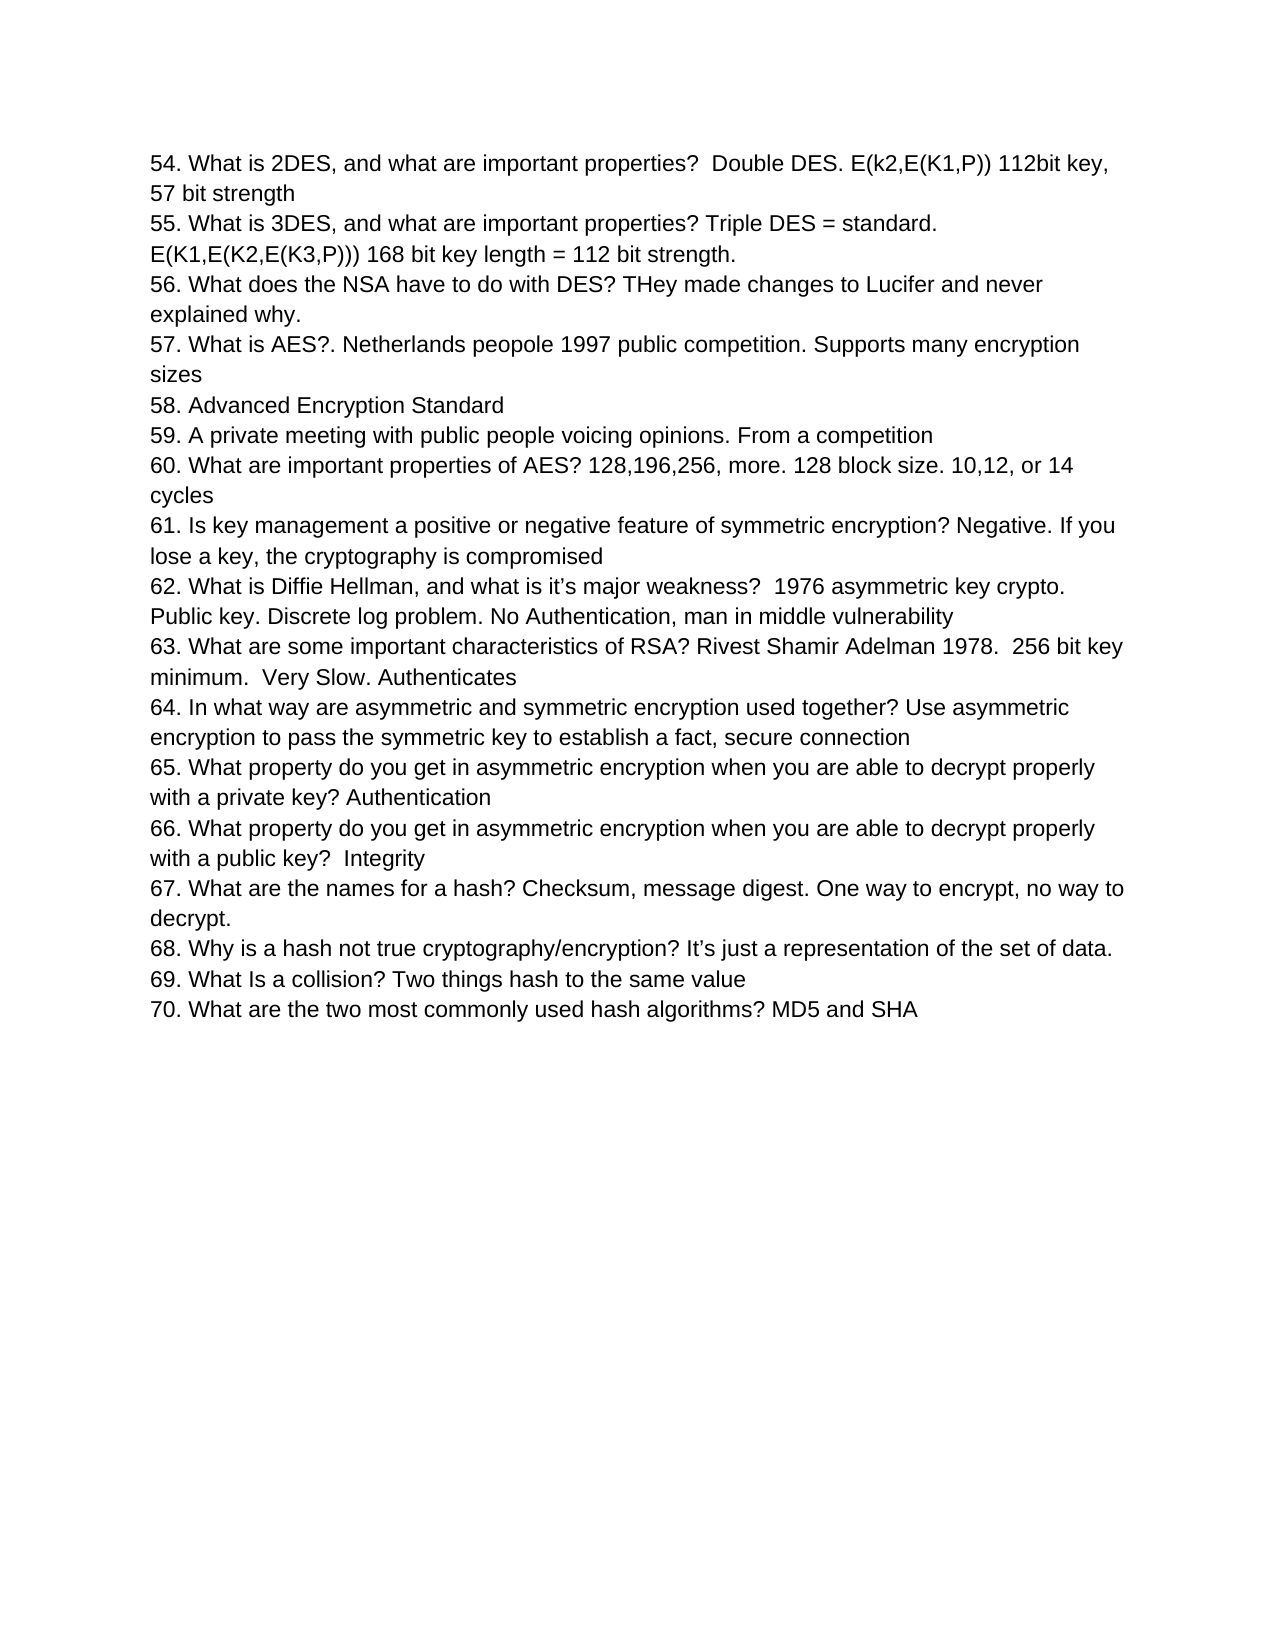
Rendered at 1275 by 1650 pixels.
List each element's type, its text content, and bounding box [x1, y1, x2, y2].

text 66. What property do you get in asymmetric encryption when you are able to decrypt properly with a public key? Integrity [150, 814, 1125, 871]
text 59. A private meeting with public people voicing opinions. From a competition [150, 422, 1125, 448]
text 70. What are the two most commonly used hash algorithms? MD5 and SHA [150, 996, 1125, 1022]
text 60. What are important properties of AES? 128,196,256, more. 128 block size. 10,12, or 14 cycles [150, 452, 1125, 509]
text 64. In what way are asymmetric and symmetric encryption used together? Use asymmetric encryption to pass the symmetric key to establish a fact, secure connection [150, 694, 1125, 750]
text 57. What is AES?. Netherlands peopole 1997 public competition. Supports many encryption sizes [150, 331, 1125, 388]
text 67. What are the names for a hash? Checksum, message digest. One way to encrypt, no way to decrypt. [150, 875, 1125, 932]
text 68. Why is a hash not true cryptography/encryption? It’s just a representation of the set of data. [150, 935, 1125, 962]
text 58. Advanced Encryption Standard [150, 392, 1125, 418]
text 55. What is 3DES, and what are important properties? Triple DES = standard. E(K1,E(K2,E(K3,P))) 168 bit key length = 112 bit strength. [150, 210, 1125, 267]
text 63. What are some important characteristics of RSA? Rivest Shamir Adelman 1978. 256 bit key minimum. Very Slow. Authenticates [150, 633, 1125, 690]
text 61. Is key management a positive or negative feature of symmetric encryption? Negative. If you lose a key, the cryptography is compromised [150, 512, 1125, 569]
text 69. What Is a collision? Two things hash to the same value [150, 966, 1125, 992]
text 65. What property do you get in asymmetric encryption when you are able to decrypt properly with a private key? Authentication [150, 754, 1125, 811]
text 54. What is 2DES, and what are important properties? Double DES. E(k2,E(K1,P)) 112bit key, 57 bit strength [150, 150, 1125, 207]
text 62. What is Diffie Hellman, and what is it’s major weakness? 1976 asymmetric key crypto. Public key. Discrete log problem. No Authentication, man in middle vulnerability [150, 573, 1125, 629]
text 56. What does the NSA have to do with DES? THey made changes to Lucifer and never explained why. [150, 271, 1125, 327]
